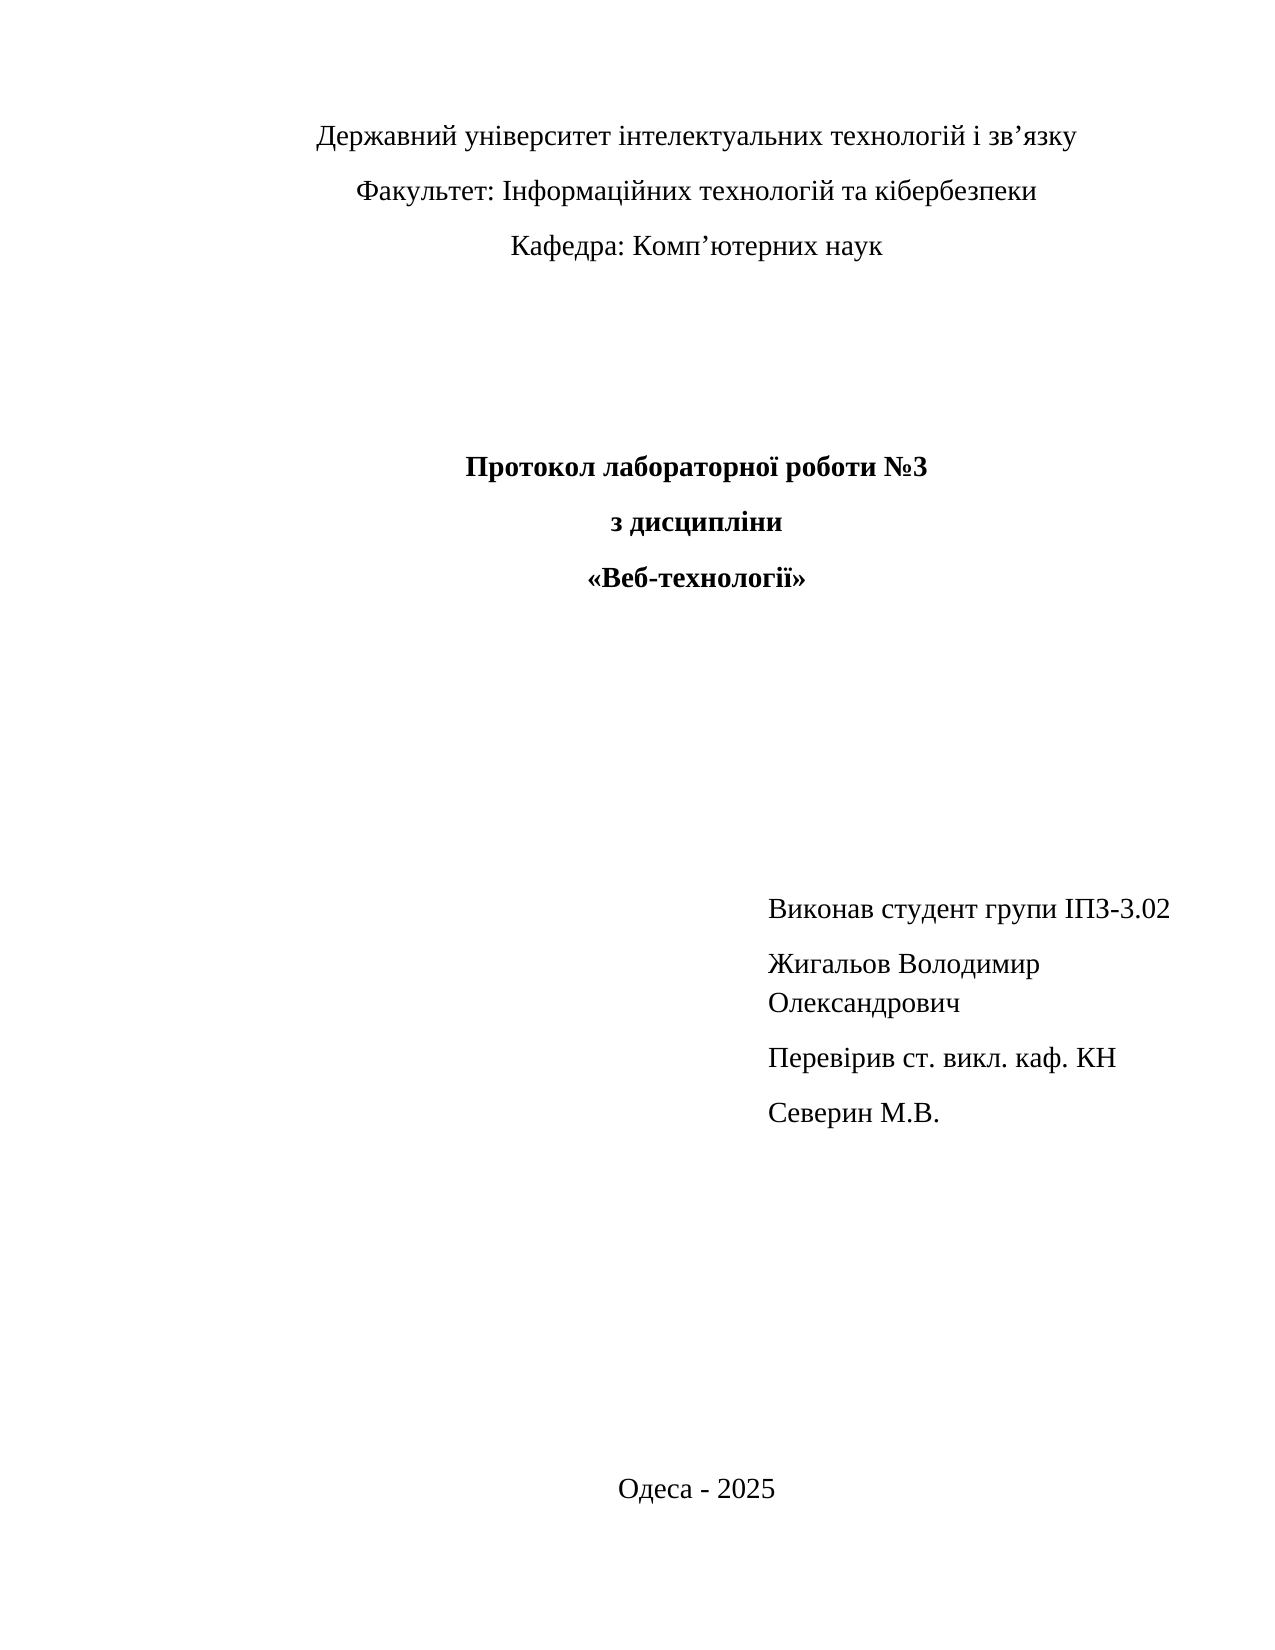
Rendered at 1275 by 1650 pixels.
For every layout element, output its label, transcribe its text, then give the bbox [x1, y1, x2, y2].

text Перевірив ст. викл. каф. КН [768, 1040, 1216, 1073]
text «Веб-технології» [177, 560, 1216, 593]
text з дисципліни [177, 504, 1216, 538]
text Кафедра: Комп’ютерних наук [177, 228, 1216, 262]
text Державний університет інтелектуальних технологій і зв’язку [177, 118, 1216, 152]
text Жигальов Володимир Олександрович [768, 946, 1216, 1018]
text Северин М.В. [768, 1095, 1216, 1129]
text Виконав студент групи ІПЗ-3.02 [768, 891, 1216, 924]
text Протокол лабораторної роботи №3 [177, 449, 1216, 483]
text Одеса - 2025 [177, 1472, 1216, 1505]
text Факультет: Інформаційних технологій та кібербезпеки [177, 173, 1216, 207]
